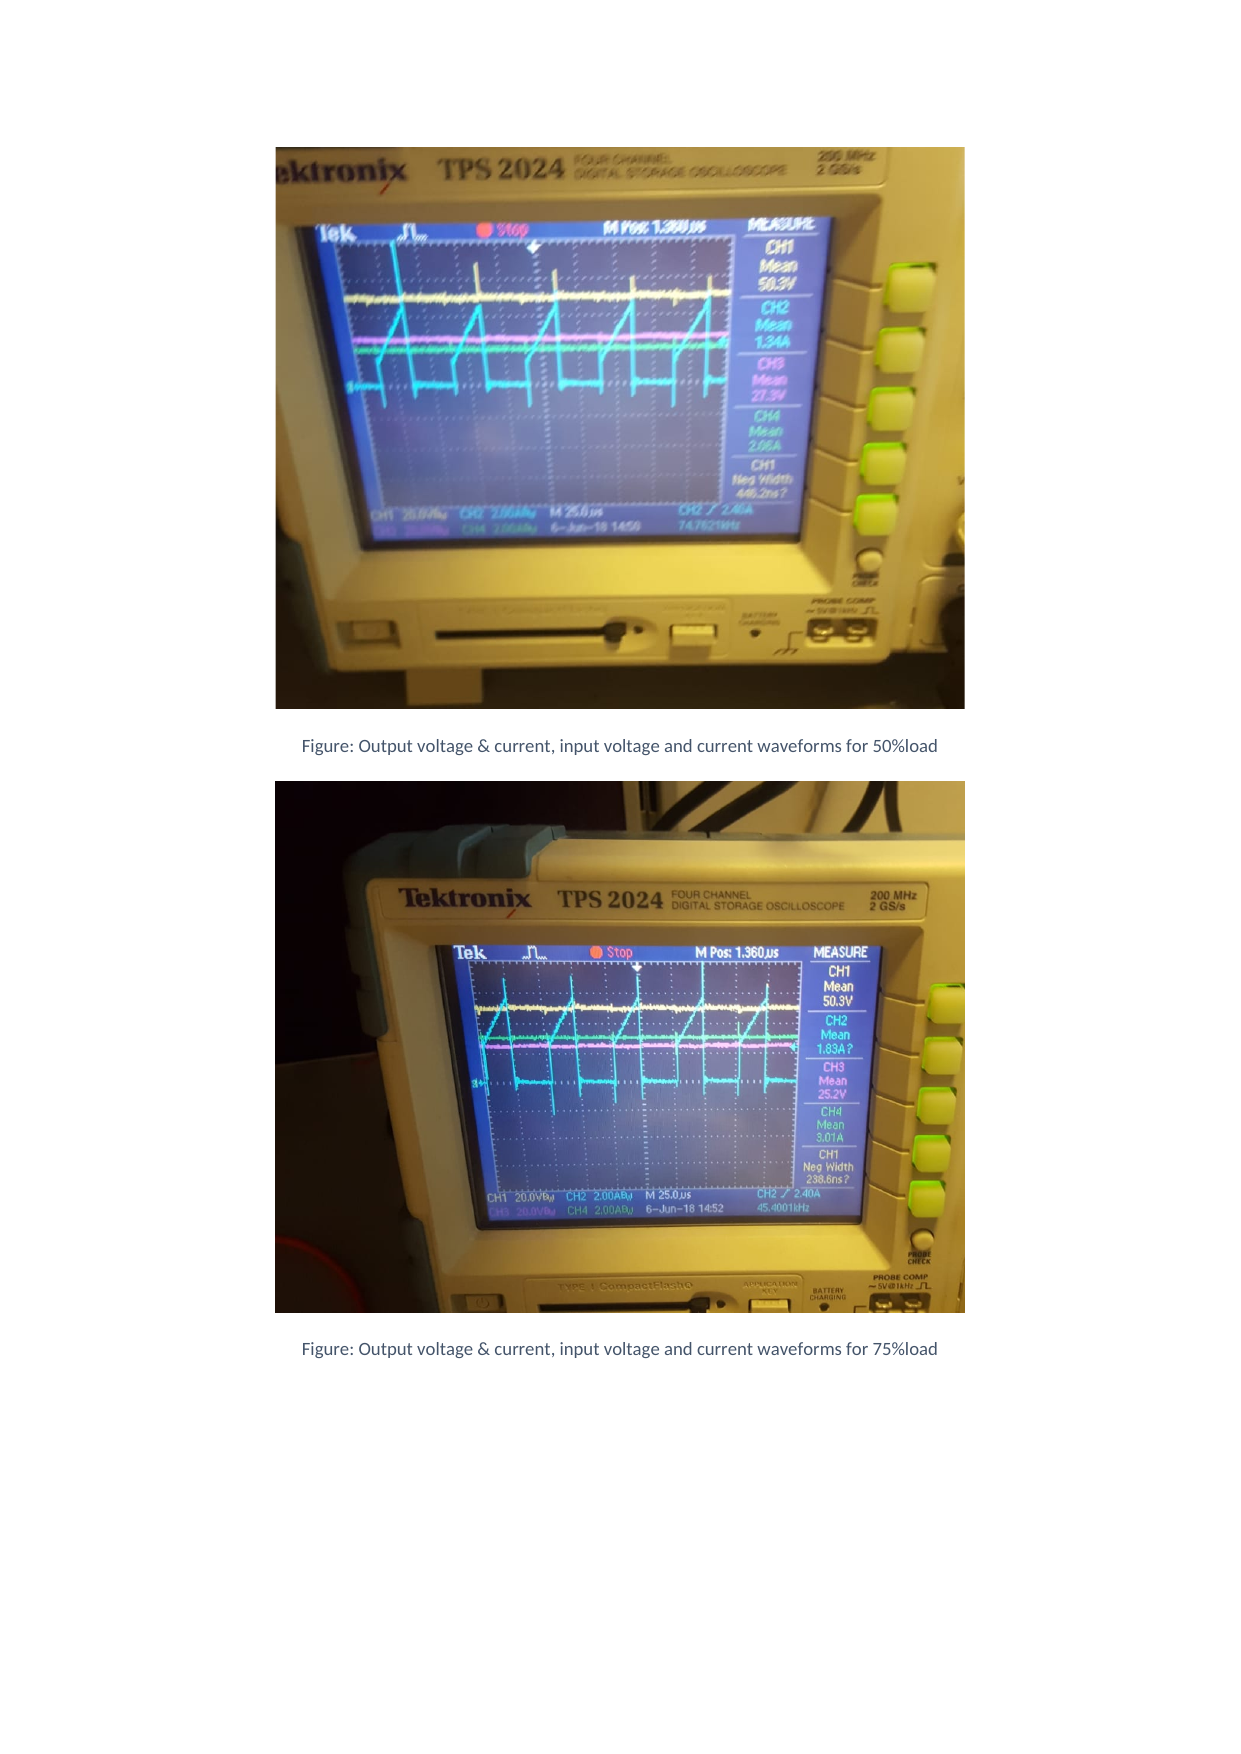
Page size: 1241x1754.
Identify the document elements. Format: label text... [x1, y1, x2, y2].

picture [275, 781, 965, 1313]
text Figure: Output voltage & current, input voltage and current waveforms for 50%load [148, 734, 1093, 757]
text Figure: Output voltage & current, input voltage and current waveforms for 75%load [148, 1338, 1093, 1361]
picture [275, 147, 965, 709]
